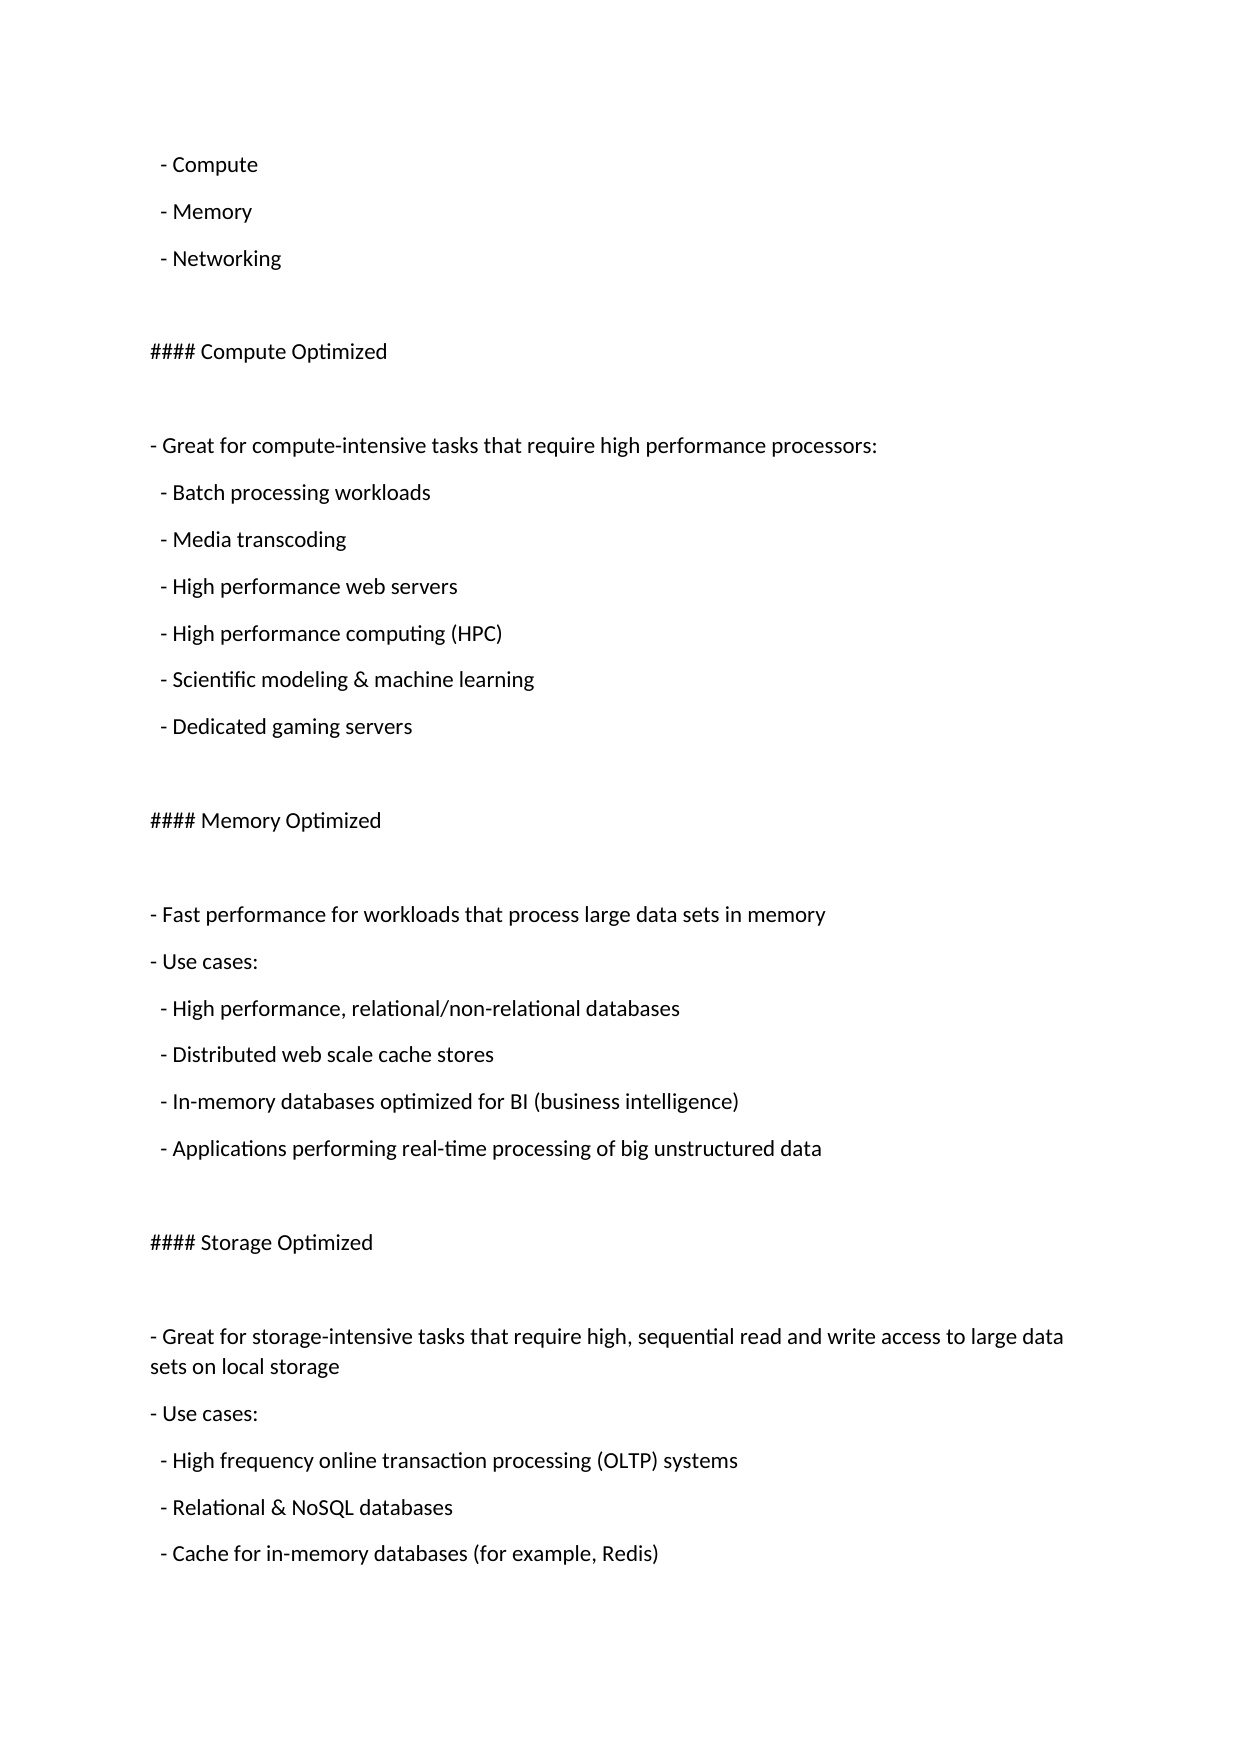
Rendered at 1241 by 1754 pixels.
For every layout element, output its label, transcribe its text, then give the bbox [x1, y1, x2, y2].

text - Great for compute-intensive tasks that require high performance processors: [150, 431, 1090, 459]
text - Relational & NoSQL databases [150, 1493, 1090, 1521]
text - Dedicated gaming servers [150, 712, 1090, 741]
text #### Compute Optimized [150, 337, 1090, 366]
text - Use cases: [150, 947, 1090, 975]
text #### Storage Optimized [150, 1228, 1090, 1256]
text - Cache for in-memory databases (for example, Redis) [150, 1539, 1090, 1568]
text #### Memory Optimized [150, 806, 1090, 834]
text - Applications performing real-time processing of big unstructured data [150, 1134, 1090, 1162]
text - Batch processing workloads [150, 478, 1090, 506]
text - Use cases: [150, 1399, 1090, 1427]
text - In-memory databases optimized for BI (business intelligence) [150, 1087, 1090, 1116]
text - Great for storage-intensive tasks that require high, sequential read and write access to large data sets on local storage [150, 1322, 1090, 1380]
text - Distributed web scale cache stores [150, 1041, 1090, 1069]
text - Scientific modeling & machine learning [150, 666, 1090, 694]
text - High performance computing (HPC) [150, 619, 1090, 647]
text - Media transcoding [150, 525, 1090, 553]
text - Memory [150, 197, 1090, 225]
text - Fast performance for workloads that process large data sets in memory [150, 900, 1090, 928]
text - High performance, relational/non-relational databases [150, 994, 1090, 1022]
text - High frequency online transaction processing (OLTP) systems [150, 1446, 1090, 1474]
text - Networking [150, 244, 1090, 272]
text - Compute [150, 150, 1090, 178]
text - High performance web servers [150, 572, 1090, 600]
